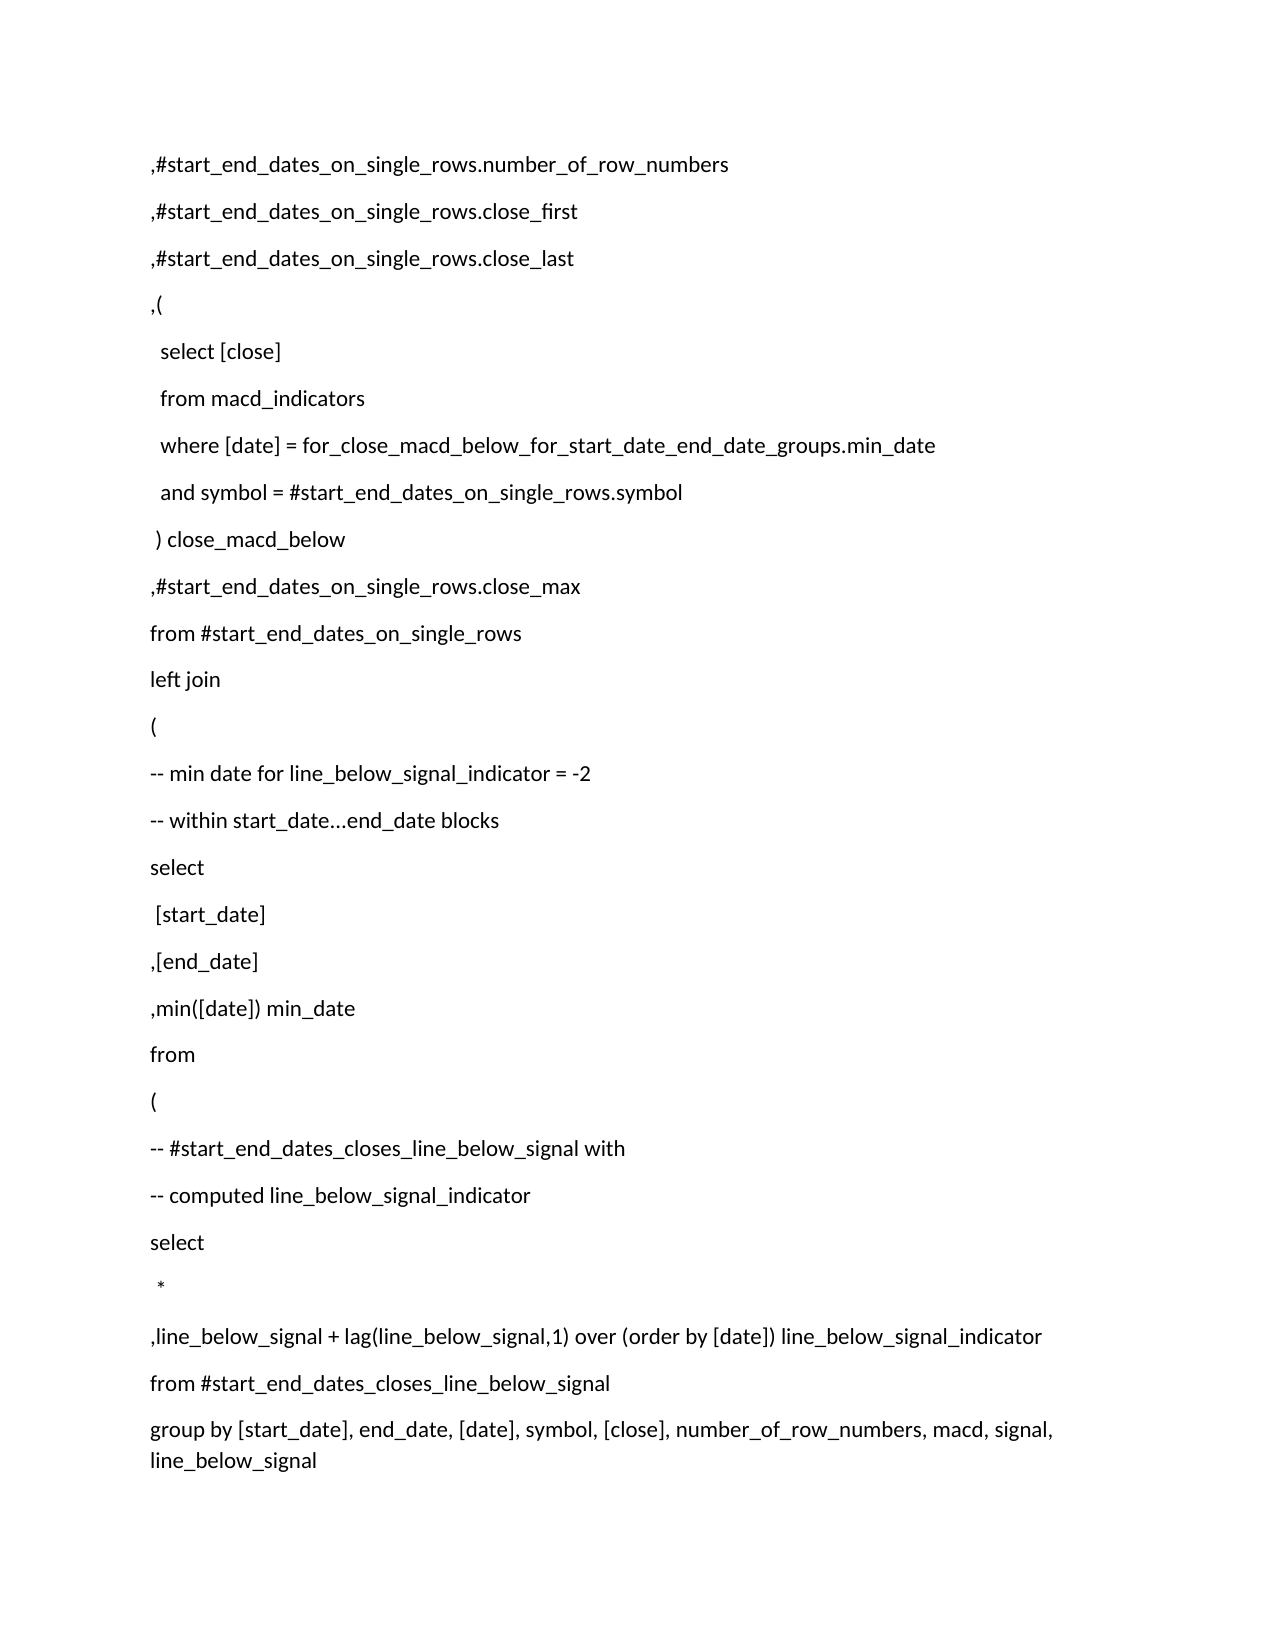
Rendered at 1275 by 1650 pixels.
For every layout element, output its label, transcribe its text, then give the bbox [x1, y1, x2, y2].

text from #start_end_dates_closes_line_below_signal [150, 1369, 1125, 1397]
text -- min date for line_below_signal_indicator = -2 [150, 759, 1125, 787]
text select [150, 1228, 1125, 1256]
text ,#start_end_dates_on_single_rows.close_first [150, 197, 1125, 225]
text ,( [150, 291, 1125, 319]
text ,min([date]) min_date [150, 994, 1125, 1022]
text where [date] = for_close_macd_below_for_start_date_end_date_groups.min_date [150, 431, 1125, 459]
text ,line_below_signal + lag(line_below_signal,1) over (order by [date]) line_below_signal_indicator [150, 1322, 1125, 1350]
text ,[end_date] [150, 947, 1125, 975]
text select [close] [150, 337, 1125, 366]
text ,#start_end_dates_on_single_rows.number_of_row_numbers [150, 150, 1125, 178]
text ( [150, 712, 1125, 741]
text ,#start_end_dates_on_single_rows.close_last [150, 244, 1125, 272]
text * [150, 1275, 1125, 1303]
text ( [150, 1087, 1125, 1116]
text from macd_indicators [150, 384, 1125, 412]
text -- within start_date...end_date blocks [150, 806, 1125, 834]
text and symbol = #start_end_dates_on_single_rows.symbol [150, 478, 1125, 506]
text group by [start_date], end_date, [date], symbol, [close], number_of_row_numbers, macd, signal, line_below_signal [150, 1416, 1125, 1474]
text select [150, 853, 1125, 881]
text -- computed line_below_signal_indicator [150, 1181, 1125, 1209]
text from [150, 1041, 1125, 1069]
text -- #start_end_dates_closes_line_below_signal with [150, 1134, 1125, 1162]
text [start_date] [150, 900, 1125, 928]
text ) close_macd_below [150, 525, 1125, 553]
text from #start_end_dates_on_single_rows [150, 619, 1125, 647]
text left join [150, 666, 1125, 694]
text ,#start_end_dates_on_single_rows.close_max [150, 572, 1125, 600]
